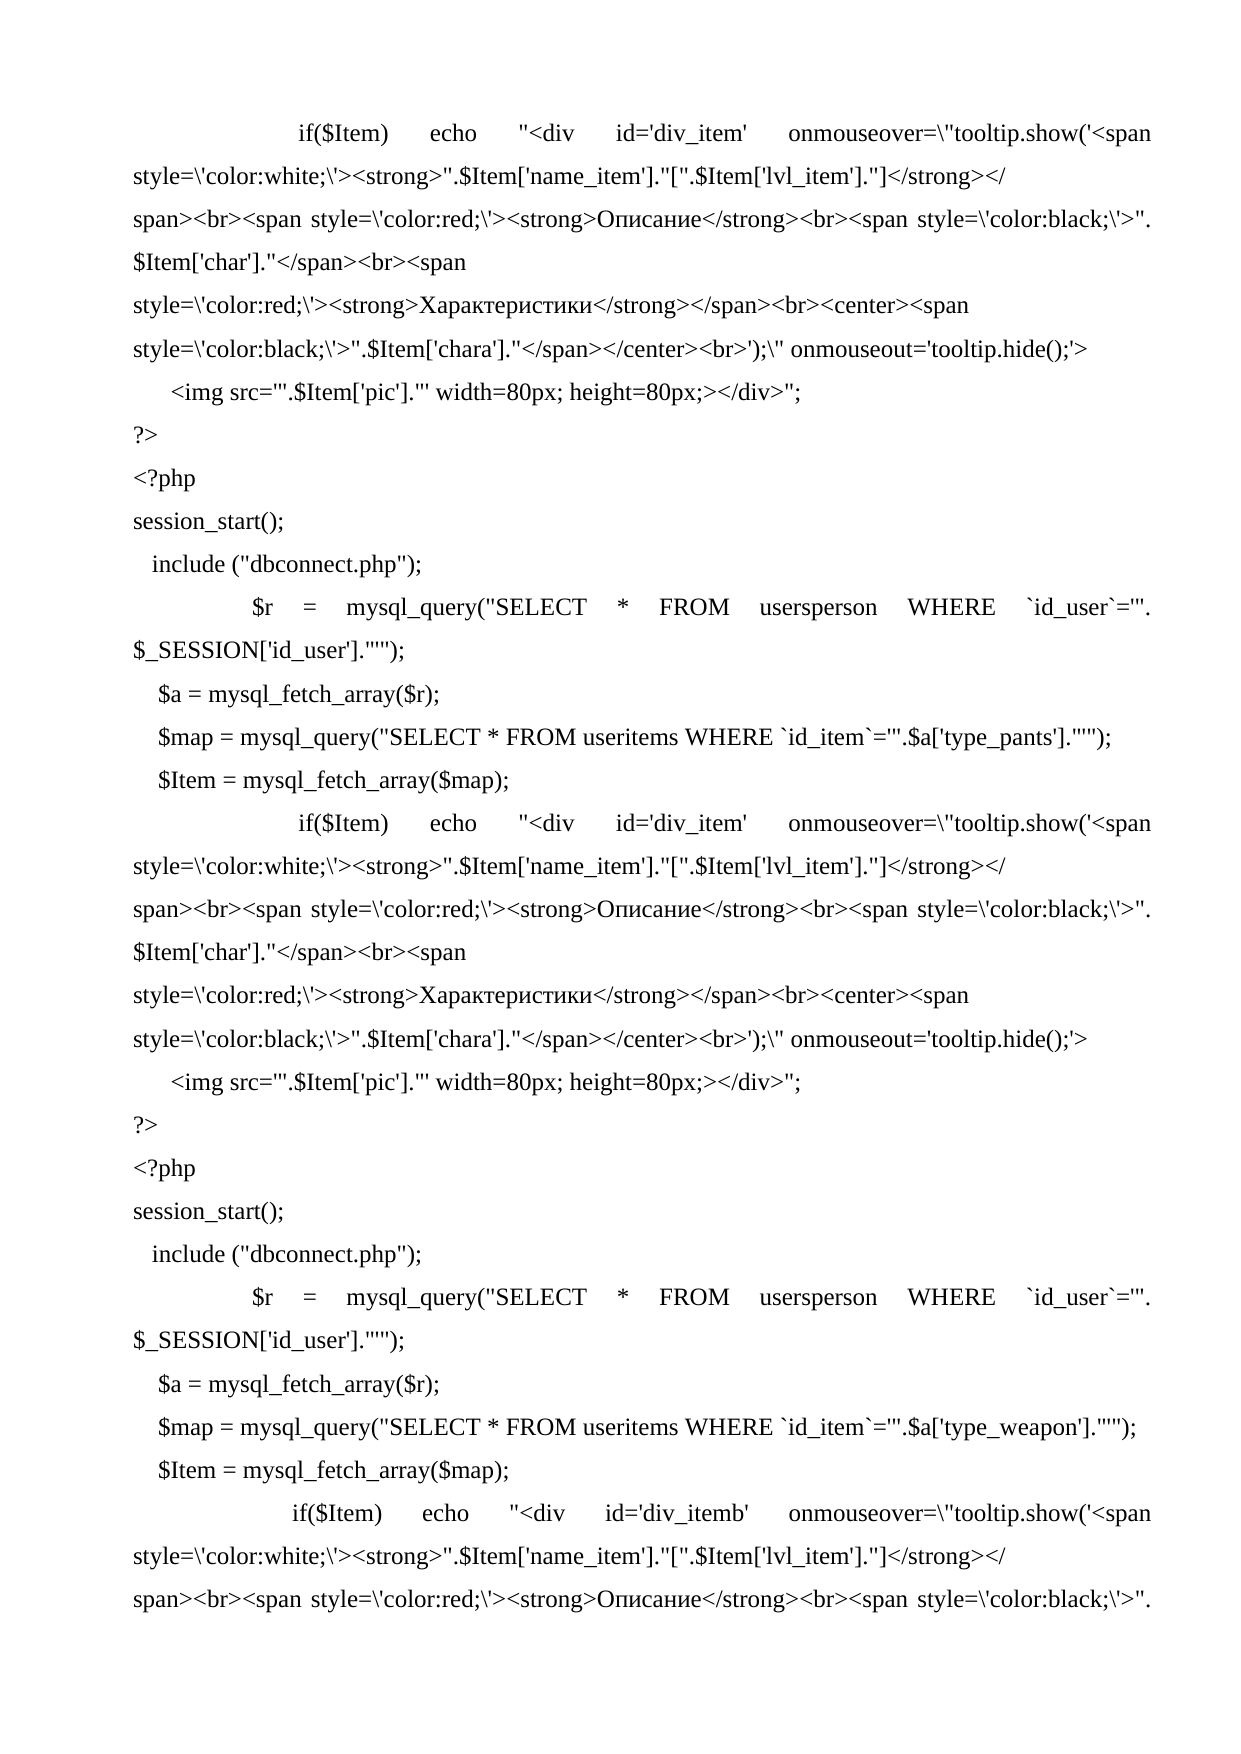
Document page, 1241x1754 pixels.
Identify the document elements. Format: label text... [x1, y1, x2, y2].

text $Item = mysql_fetch_array($map); [133, 765, 1152, 794]
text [133, 1498, 1152, 1613]
text $r = mysql_query("SELECT * FROM usersperson WHERE `id_user`='".$_SESSION['id_user']."'"); [133, 1282, 1152, 1354]
text $map = mysql_query("SELECT * FROM useritems WHERE `id_item`='".$a['type_weapon']."'"); [133, 1412, 1152, 1441]
text $Item = mysql_fetch_array($map); [133, 1455, 1152, 1484]
text ?> [133, 1110, 1152, 1139]
text <img src='".$Item['pic']."' width=80px; height=80px;></div>"; [133, 1067, 1152, 1096]
text <?php [133, 463, 1152, 492]
text include ("dbconnect.php"); [133, 1239, 1152, 1268]
text if($Item) echo "<div id='div_item' onmouseover=\"tooltip.show('<span style=\'color:white;\'><strong>".$Item['name_item']."[".$Item['lvl_item']."]</strong></span><br><span style=\'color:red;\'><strong>Описание</strong><br><span style=\'color:black;\'>".$Item['char']."</span><br><span style=\'color:red;\'><strong>Характеристики</strong></span><br><center><span style=\'color:black;\'>".$Item['chara']."</span></center><br>');\" onmouseout='tooltip.hide();'> [133, 808, 1152, 1052]
text ?> [133, 420, 1152, 449]
text $map = mysql_query("SELECT * FROM useritems WHERE `id_item`='".$a['type_pants']."'"); [133, 722, 1152, 751]
text if($Item) echo "<div id='div_item' onmouseover=\"tooltip.show('<span style=\'color:white;\'><strong>".$Item['name_item']."[".$Item['lvl_item']."]</strong></span><br><span style=\'color:red;\'><strong>Описание</strong><br><span style=\'color:black;\'>".$Item['char']."</span><br><span style=\'color:red;\'><strong>Характеристики</strong></span><br><center><span style=\'color:black;\'>".$Item['chara']."</span></center><br>');\" onmouseout='tooltip.hide();'> [133, 118, 1152, 362]
text $a = mysql_fetch_array($r); [133, 1369, 1152, 1397]
text session_start(); [133, 506, 1152, 535]
text <img src='".$Item['pic']."' width=80px; height=80px;></div>"; [133, 377, 1152, 406]
text session_start(); [133, 1196, 1152, 1225]
text include ("dbconnect.php"); [133, 549, 1152, 578]
text $r = mysql_query("SELECT * FROM usersperson WHERE `id_user`='".$_SESSION['id_user']."'"); [133, 592, 1152, 664]
text <?php [133, 1153, 1152, 1182]
text $a = mysql_fetch_array($r); [133, 679, 1152, 707]
